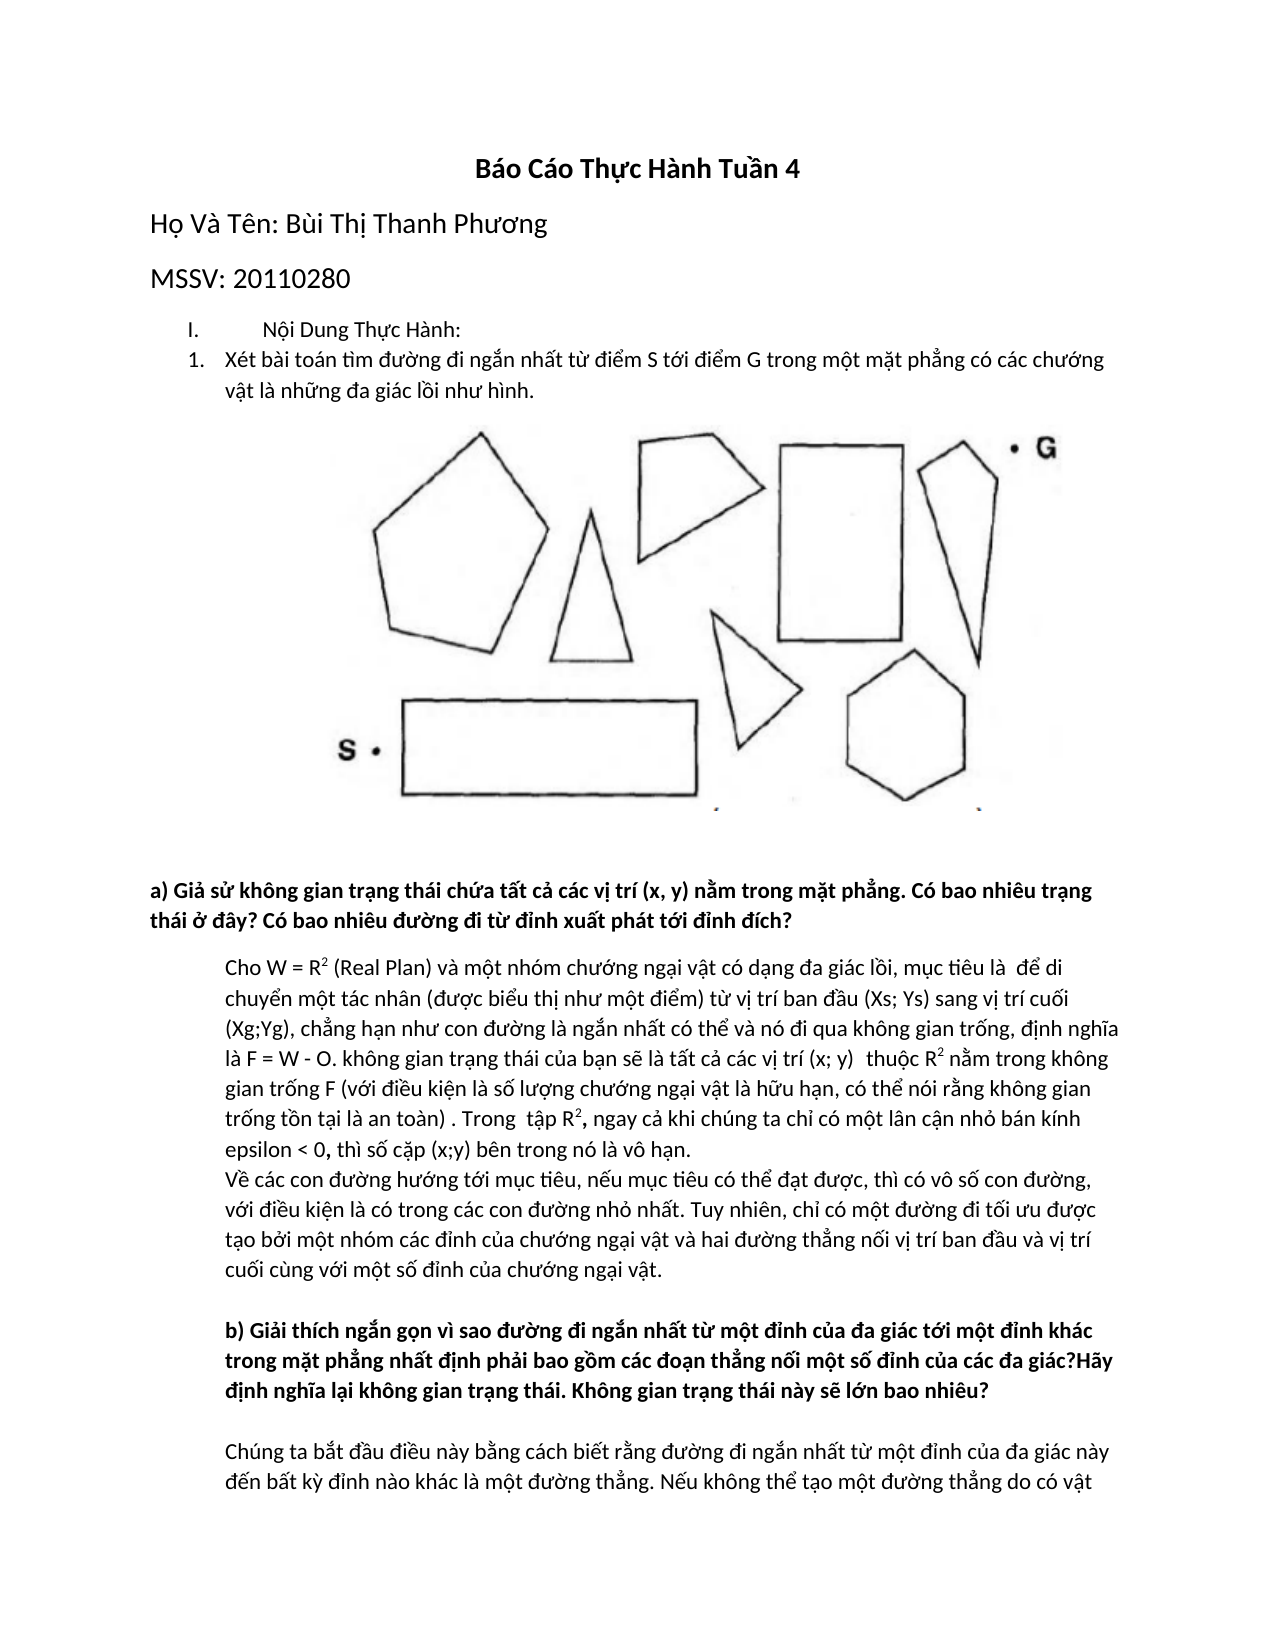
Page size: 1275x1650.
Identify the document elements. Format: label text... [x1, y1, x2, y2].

text Báo Cáo Thực Hành Tuần 4 [150, 150, 1125, 186]
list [225, 1437, 1125, 1495]
text a) Giả sử không gian trạng thái chứa tất cả các vị trí (x, y) nằm trong mặt phẳng. Có bao nhiêu trạng thái ở đây? Có bao nhiêu đường đi từ đỉnh xuất phát tới đỉnh đích? [150, 876, 1125, 934]
list Cho W = R2 (Real Plan) và một nhóm chướng ngại vật có dạng đa giác lồi, mục tiêu là để di chuyển một tác nhân (được biểu thị như một điểm) từ vị trí ban đầu (Xs; Ys) sang vị trí cuối (Xg;Yg), chẳng hạn như con đường là ngắn nhất có thể và nó đi qua không gian trống, định nghĩa là F = W - O. không gian trạng thái của bạn sẽ là tất cả các vị trí (x; y) thuộc R2 nằm trong không gian trống F (với điều kiện là số lượng chướng ngại vật là hữu hạn, có thể nói rằng không gian trống tồn tại là an toàn) . Trong tập R2, ngay cả khi chúng ta chỉ có một lân cận nhỏ bán kính epsilon < 0, thì số cặp (x;y) bên trong nó là vô hạn. [225, 953, 1125, 1163]
picture [225, 406, 1166, 811]
list Về các con đường hướng tới mục tiêu, nếu mục tiêu có thể đạt được, thì có vô số con đường, với điều kiện là có trong các con đường nhỏ nhất. Tuy nhiên, chỉ có một đường đi tối ưu được tạo bởi một nhóm các đỉnh của chướng ngại vật và hai đường thẳng nối vị trí ban đầu và vị trí cuối cùng với một số đỉnh của chướng ngại vật. [225, 1165, 1125, 1283]
list Nội Dung Thực Hành: [187, 315, 1125, 343]
list Xét bài toán tìm đường đi ngắn nhất từ điểm S tới điểm G trong một mặt phẳng có các chướng vật là những đa giác lồi như hình. [187, 346, 1125, 404]
text MSSV: 20110280 [150, 260, 1125, 296]
list b) Giải thích ngắn gọn vì sao đường đi ngắn nhất từ một đỉnh của đa giác tới một đỉnh khác trong mặt phẳng nhất định phải bao gồm các đoạn thẳng nối một số đỉnh của các đa giác?Hãy định nghĩa lại không gian trạng thái. Không gian trạng thái này sẽ lớn bao nhiêu? [225, 1316, 1125, 1404]
text Họ Và Tên: Bùi Thị Thanh Phương [150, 205, 1125, 241]
